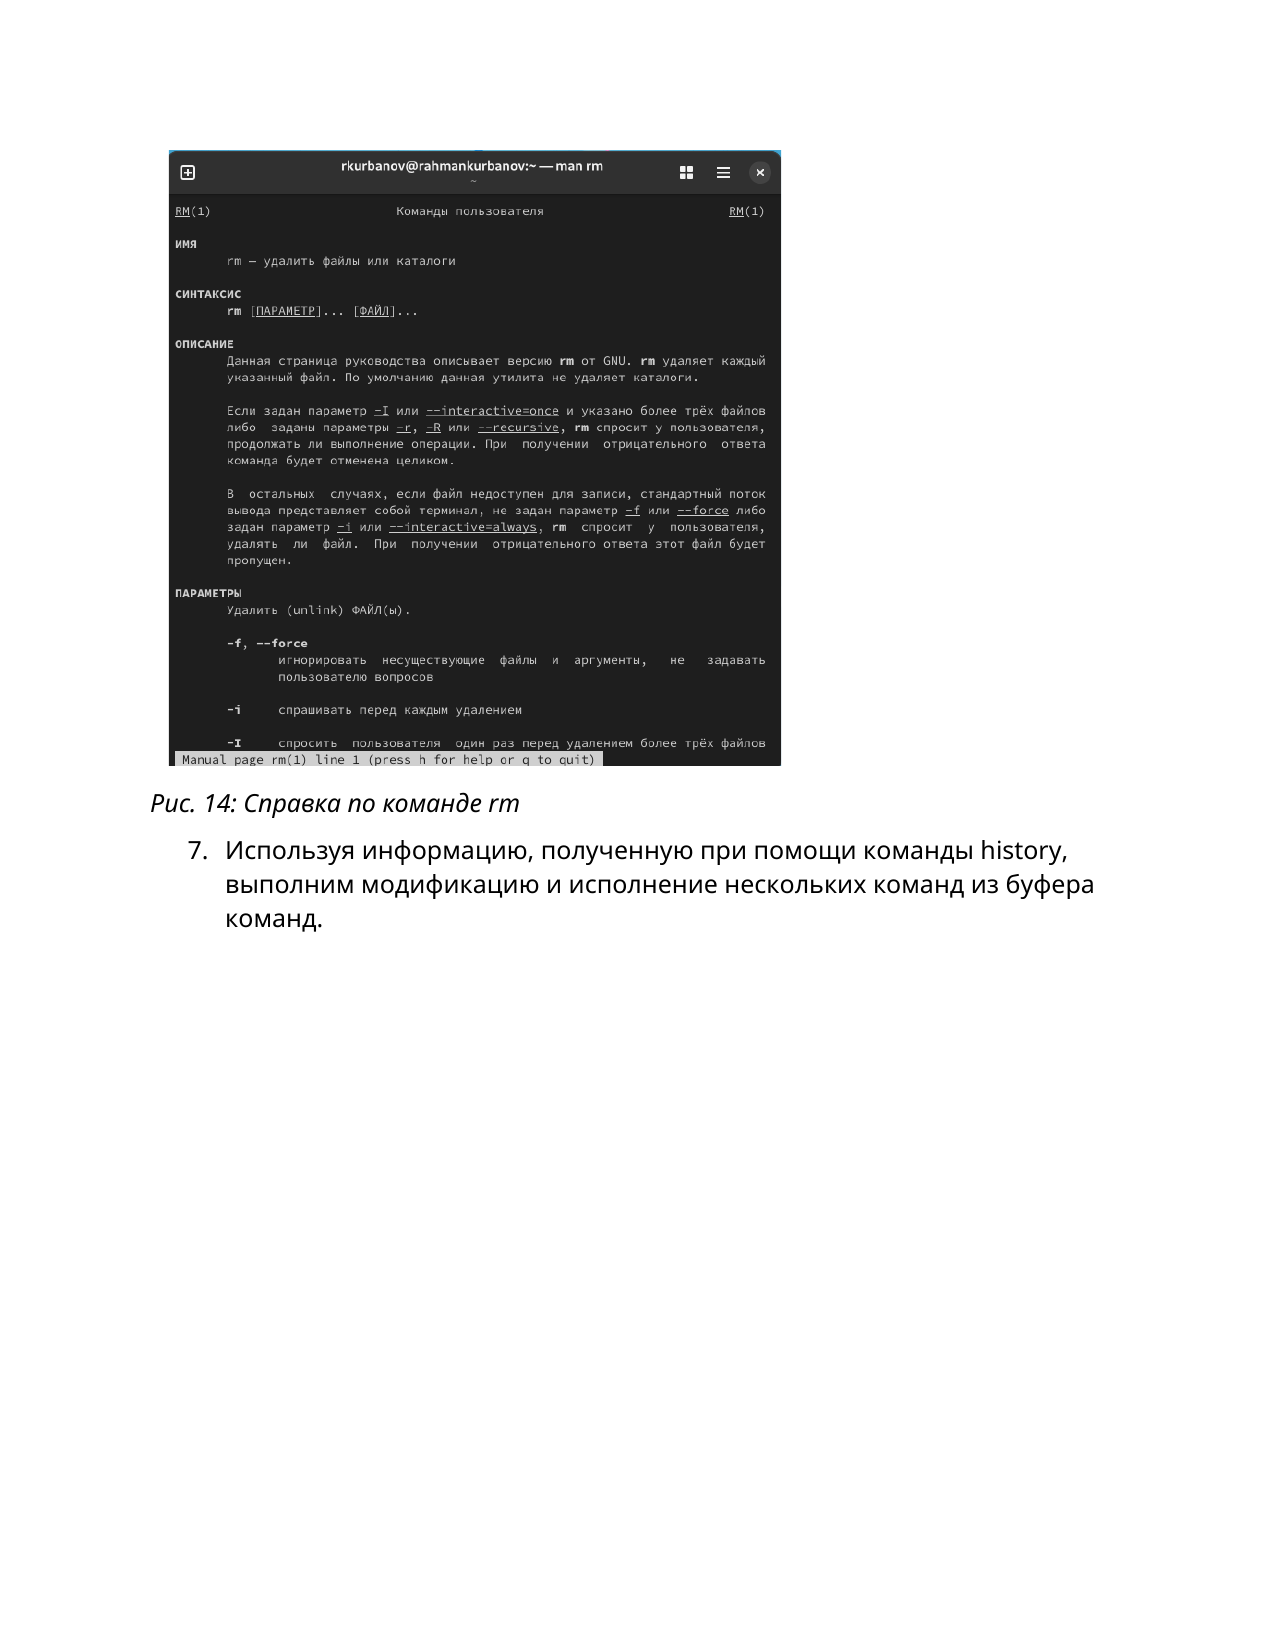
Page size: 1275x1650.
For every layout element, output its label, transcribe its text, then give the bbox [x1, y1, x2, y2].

picture [168, 150, 782, 766]
text Рис. 14: Справка по команде rm [150, 786, 1125, 820]
list Используя информацию, полученную при помощи команды history, выполним модификацию и исполнение нескольких команд из буфера команд. [187, 833, 1125, 935]
